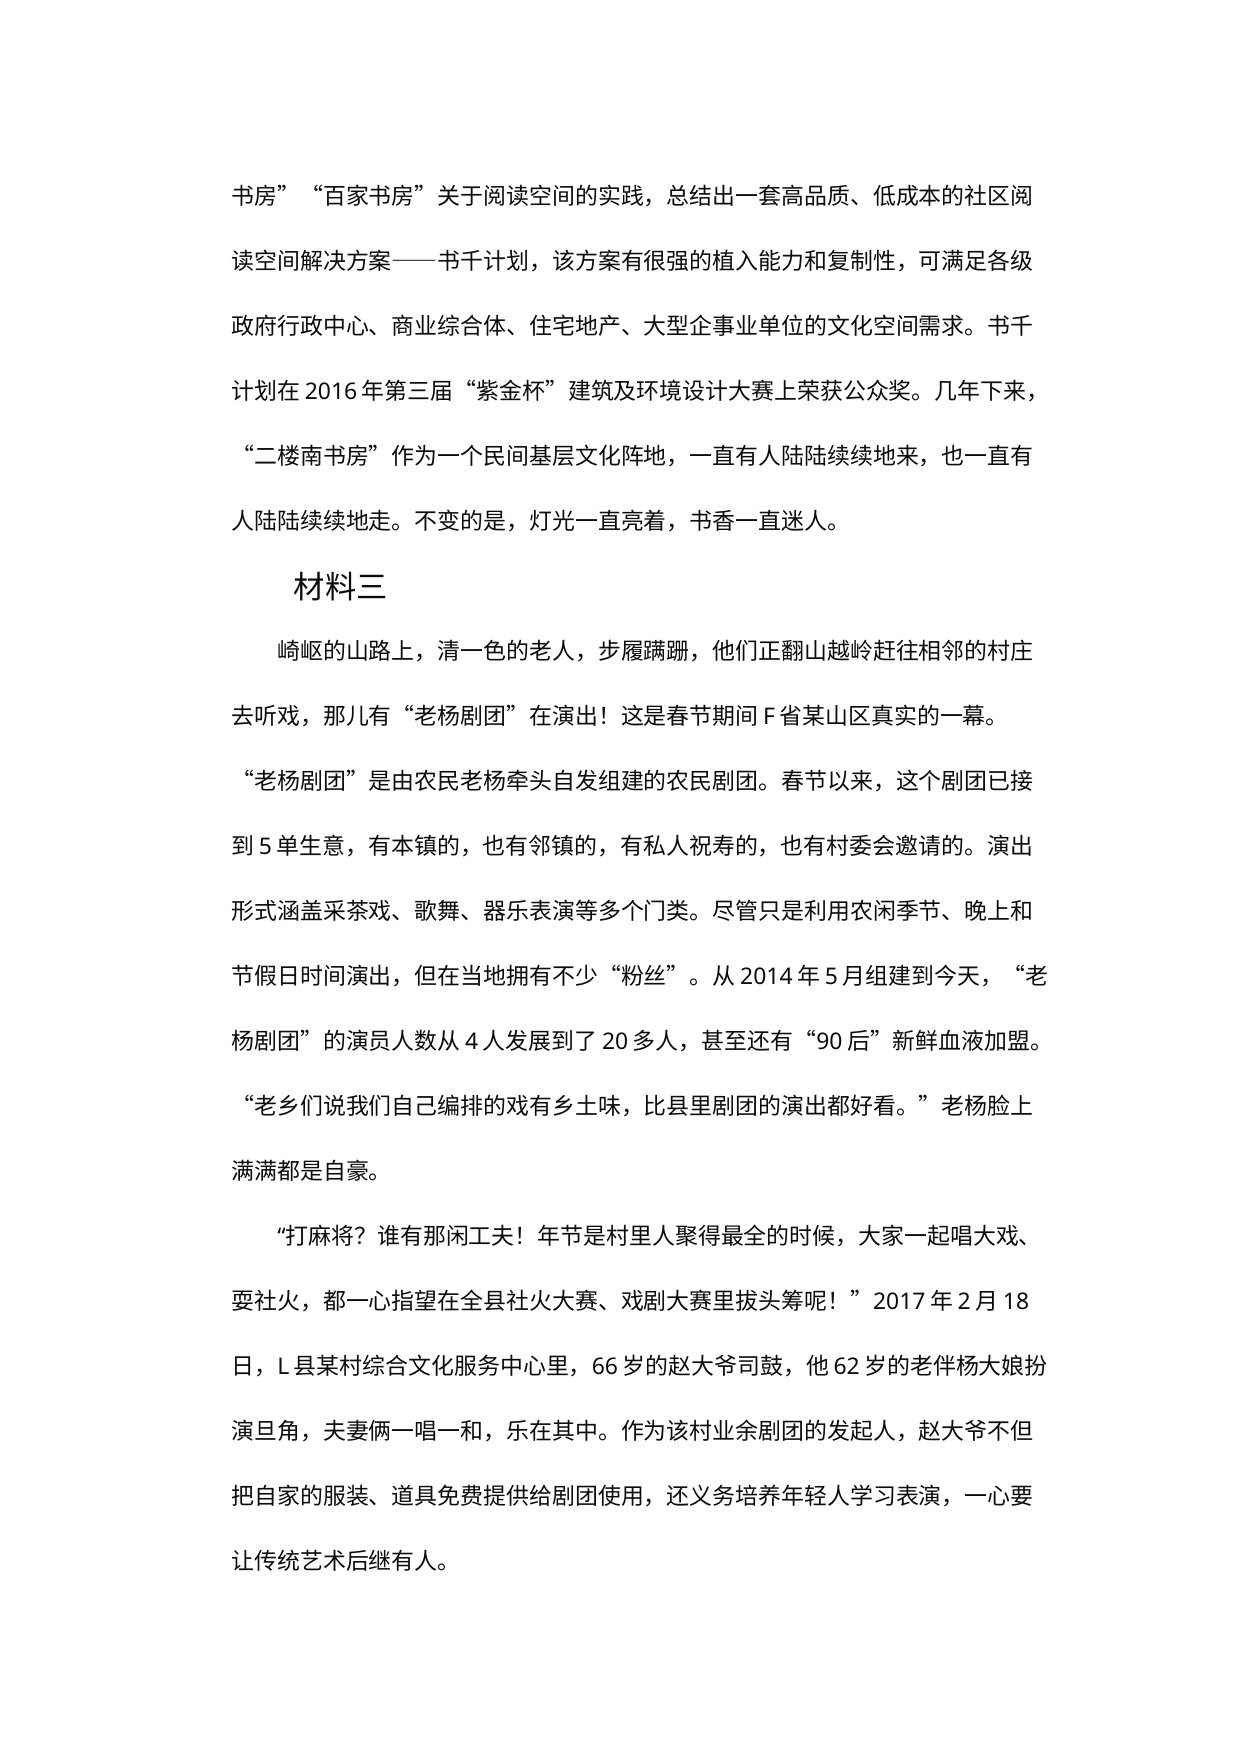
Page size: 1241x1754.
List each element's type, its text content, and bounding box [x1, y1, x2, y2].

text 崎岖的山路上，清一色的老人，步履蹒跚，他们正翻山越岭赶往相邻的村庄去听戏，那儿有“老杨剧团”在演出！这是春节期间F省某山区真实的一幕。“老杨剧团”是由农民老杨牵头自发组建的农民剧团。春节以来，这个剧团已接到5单生意，有本镇的，也有邻镇的，有私人祝寿的，也有村委会邀请的。演出形式涵盖采茶戏、歌舞、器乐表演等多个门类。尽管只是利用农闲季节、晚上和节假日时间演出，但在当地拥有不少“粉丝”。从2014年5月组建到今天，“老杨剧团”的演员人数从4人发展到了20多人，甚至还有“90后”新鲜血液加盟。“老乡们说我们自己编排的戏有乡土味，比县里剧团的演出都好看。”老杨脸上满满都是自豪。 [231, 617, 1053, 1202]
text “打麻将？谁有那闲工夫！年节是村里人聚得最全的时候，大家一起唱大戏、耍社火，都一心指望在全县社火大赛、戏剧大赛里拔头筹呢！”2017年2月18日，L县某村综合文化服务中心里，66岁的赵大爷司鼓，他62岁的老伴杨大娘扮演旦角，夫妻俩一唱一和，乐在其中。作为该村业余剧团的发起人，赵大爷不但把自家的服装、道具免费提供给剧团使用，还义务培养年轻人学习表演，一心要让传统艺术后继有人。 [231, 1202, 1053, 1592]
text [231, 162, 1053, 552]
text 材料三 [231, 552, 1053, 617]
